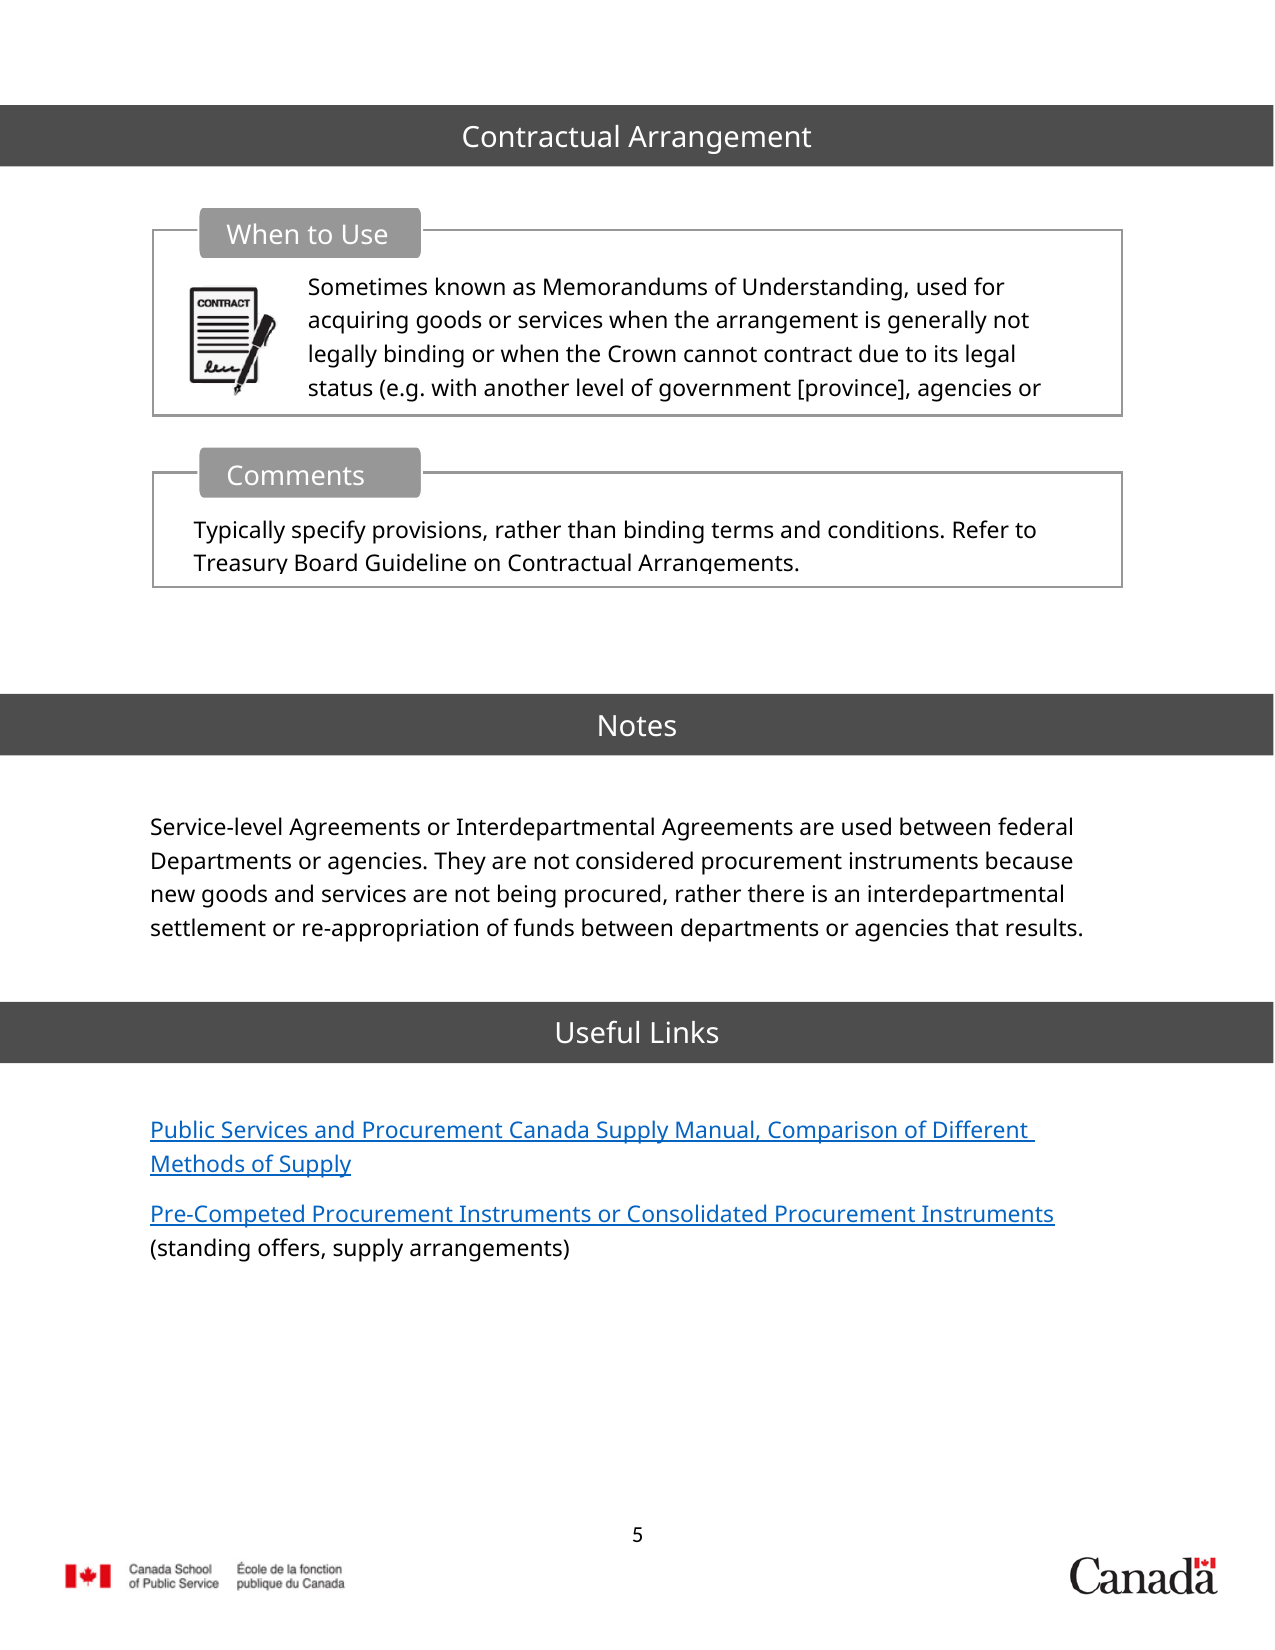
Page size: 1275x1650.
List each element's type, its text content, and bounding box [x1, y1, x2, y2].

text Public Services and Procurement Canada Supply Manual, Comparison of Different Methods of Supply [150, 1114, 1125, 1179]
picture [182, 281, 279, 400]
text Service-level Agreements or Interdepartmental Agreements are used between federal Departments or agencies. They are not considered procurement instruments because new goods and services are not being procured, rather there is an interdepartmental settlement or re-appropriation of funds between departments or agencies that results. [150, 811, 1125, 943]
picture [62, 1558, 354, 1597]
picture [1067, 1553, 1219, 1597]
text Pre-Competed Procurement Instruments or Consolidated Procurement Instruments (standing offers, supply arrangements) [150, 1198, 1125, 1263]
